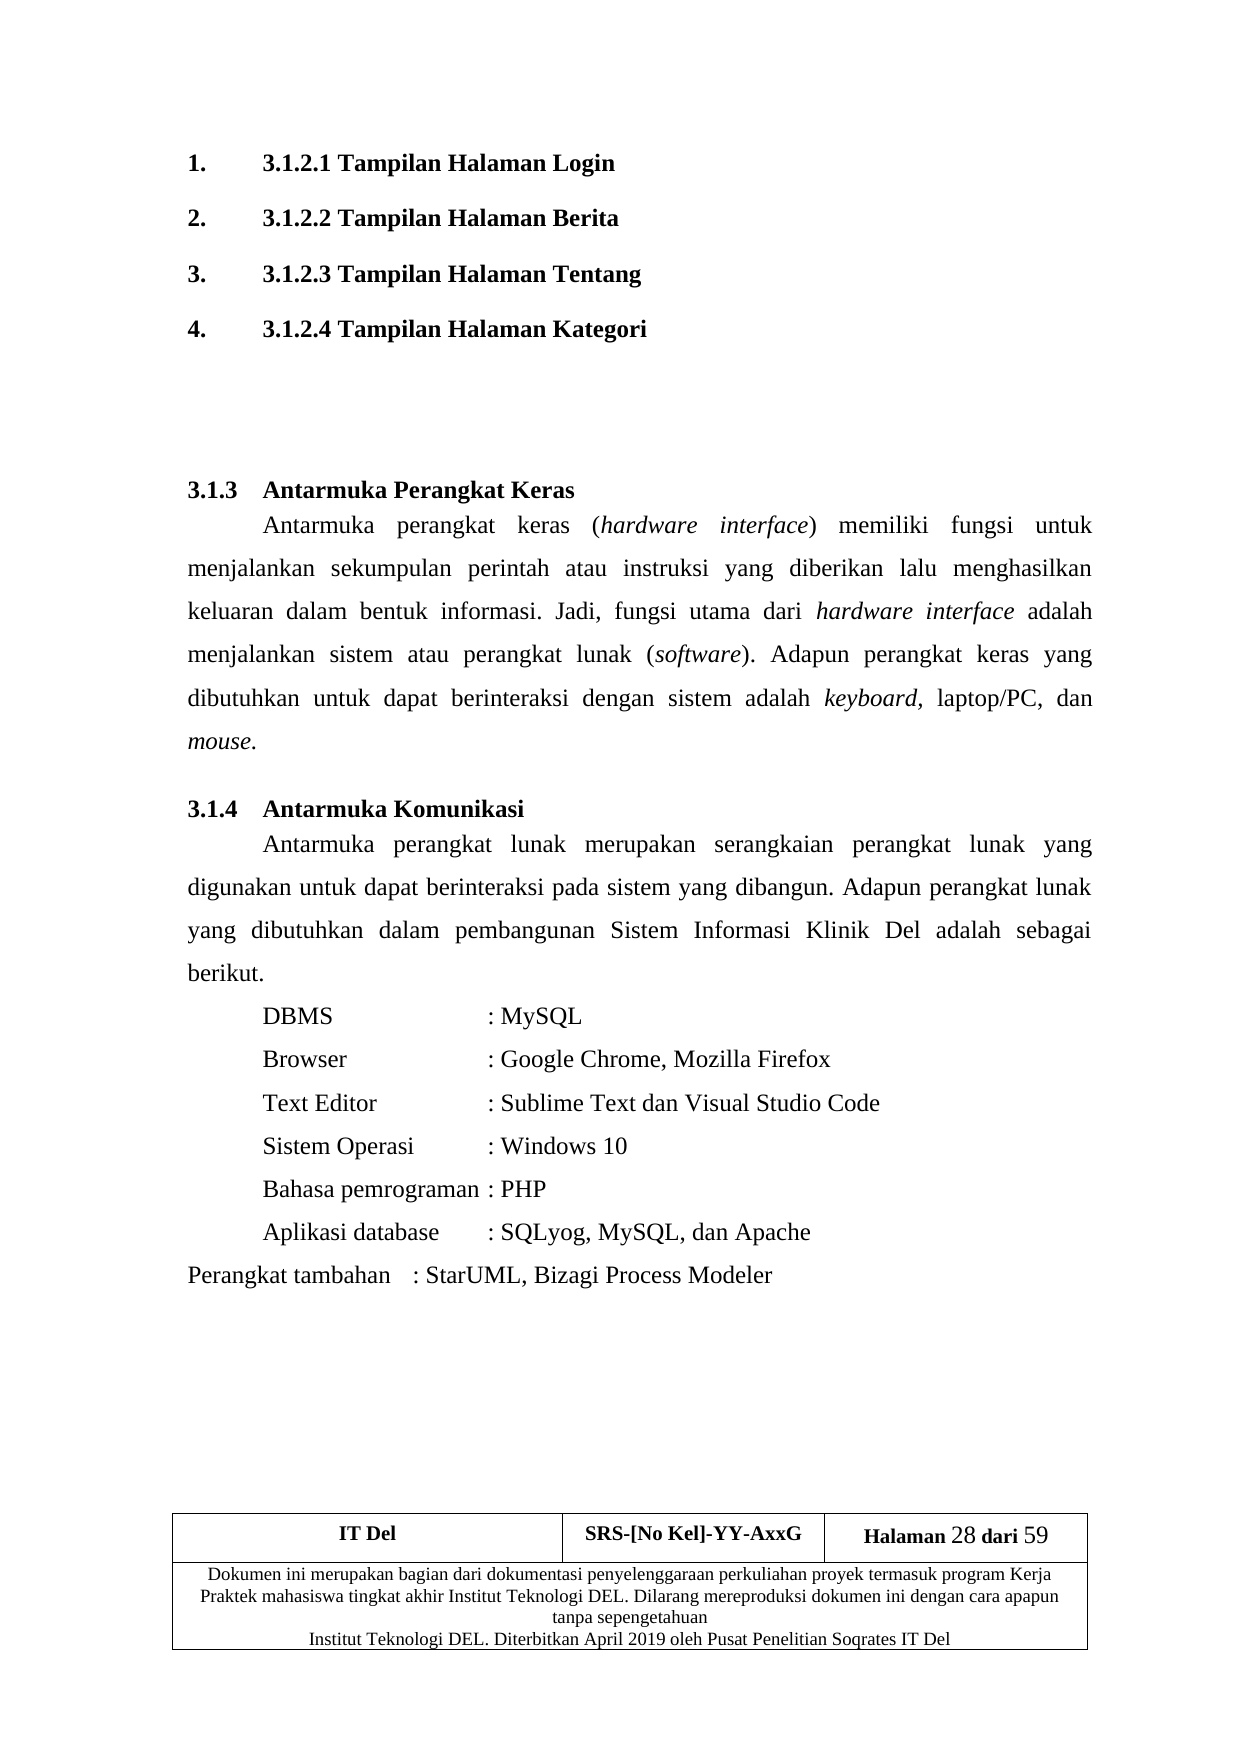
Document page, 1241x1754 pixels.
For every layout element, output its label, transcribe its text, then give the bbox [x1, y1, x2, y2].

subtitle 3.1.2.4 Tampilan Halaman Kategori [187, 314, 1092, 343]
subtitle 3.1.2.2 Tampilan Halaman Berita [187, 203, 1092, 232]
text Antarmuka perangkat lunak merupakan serangkaian perangkat lunak yang digunakan untuk dapat berinteraksi pada sistem yang dibangun. Adapun perangkat lunak yang dibutuhkan dalam pembangunan Sistem Informasi Klinik Del adalah sebagai berikut. [187, 829, 1092, 987]
list Bahasa pemrograman : PHP [187, 1174, 1092, 1203]
list Sistem Operasi : Windows 10 [187, 1131, 1092, 1159]
subtitle 3.1.2.3 Tampilan Halaman Tentang [187, 259, 1092, 288]
list Aplikasi database : SQLyog, MySQL, dan Apache [187, 1217, 1092, 1246]
subtitle Antarmuka Perangkat Keras [187, 475, 1092, 504]
subtitle Antarmuka Komunikasi [187, 794, 1092, 823]
text Antarmuka perangkat keras (hardware interface) memiliki fungsi untuk menjalankan sekumpulan perintah atau instruksi yang diberikan lalu menghasilkan keluaran dalam bentuk informasi. Jadi, fungsi utama dari hardware interface adalah menjalankan sistem atau perangkat lunak (software). Adapun perangkat keras yang dibutuhkan untuk dapat berinteraksi dengan sistem adalah keyboard, laptop/PC, dan mouse. [187, 510, 1092, 754]
list DBMS : MySQL [187, 1001, 1092, 1030]
list Text Editor : Sublime Text dan Visual Studio Code [187, 1088, 1092, 1116]
list Browser : Google Chrome, Mozilla Firefox [187, 1044, 1092, 1073]
subtitle 3.1.2.1 Tampilan Halaman Login [187, 148, 1092, 176]
text Perangkat tambahan : StarUML, Bizagi Process Modeler [187, 1260, 1092, 1289]
